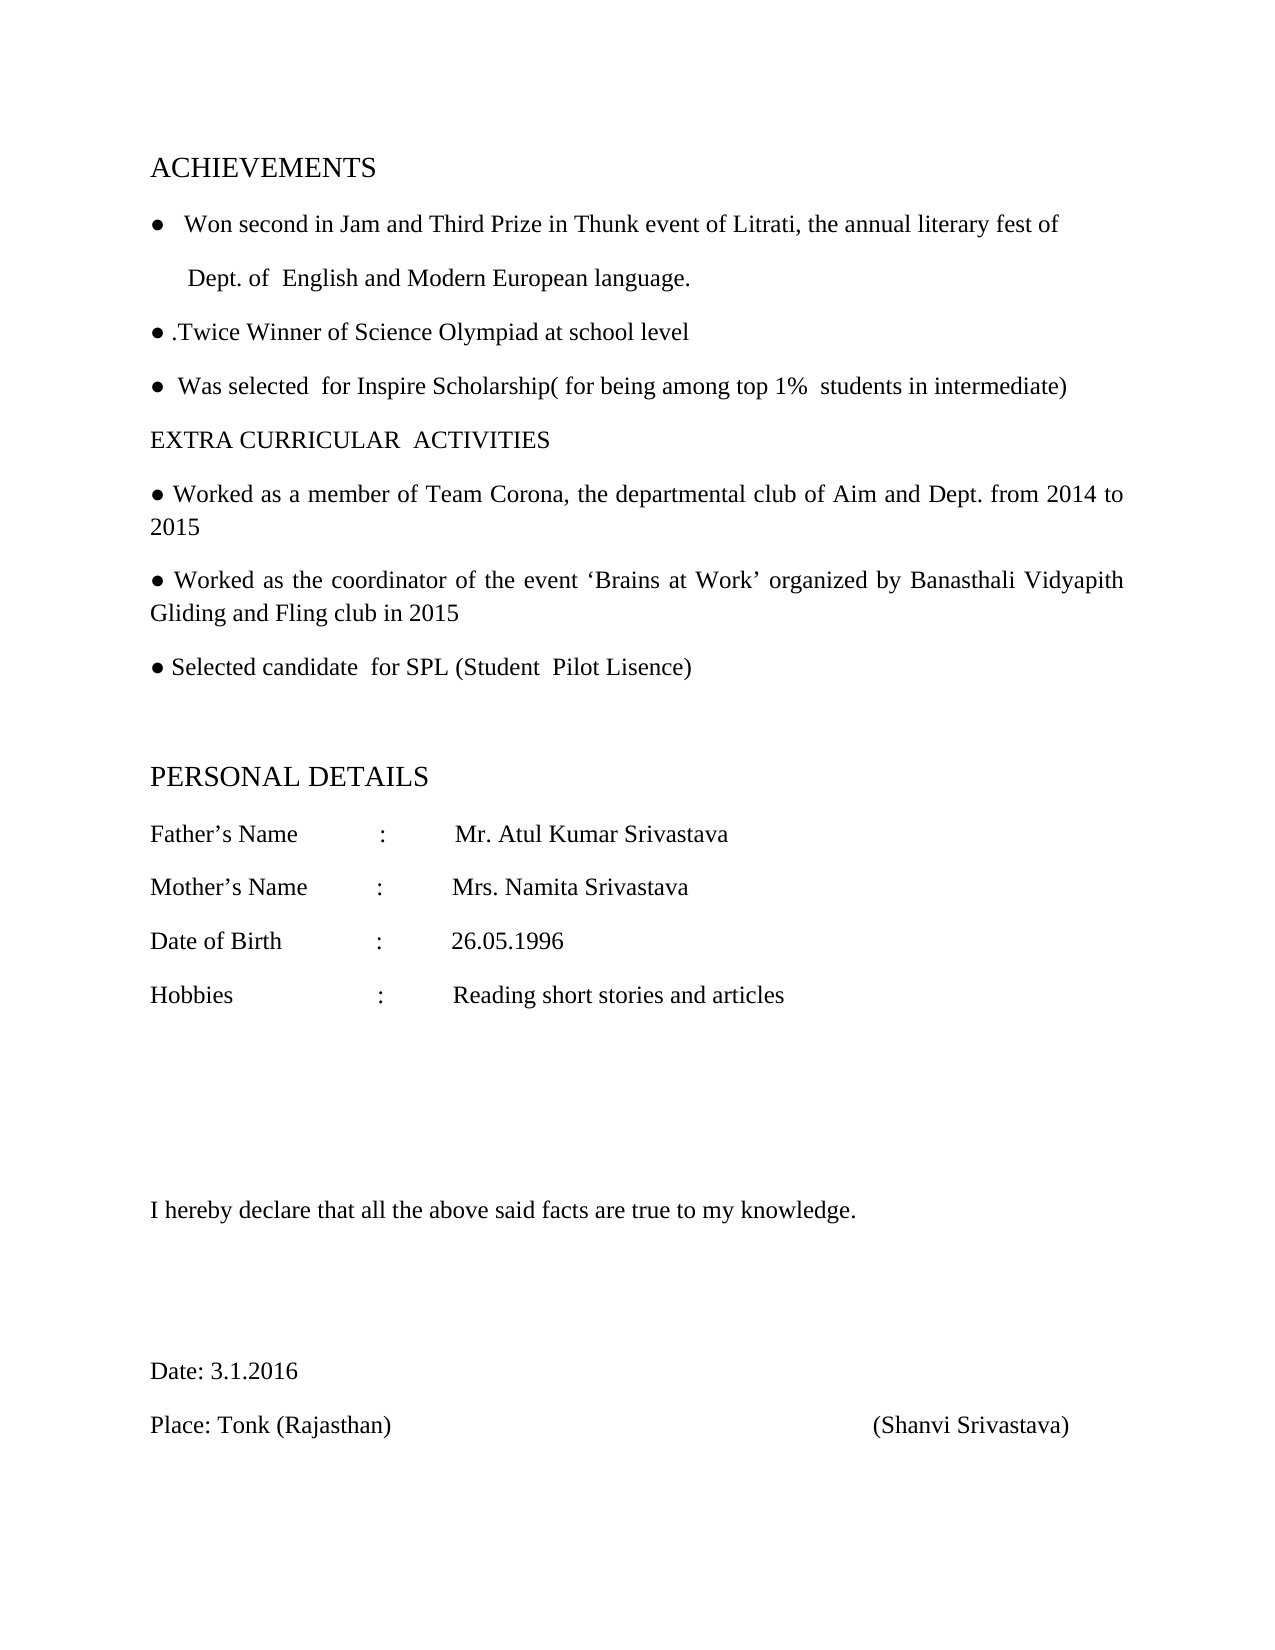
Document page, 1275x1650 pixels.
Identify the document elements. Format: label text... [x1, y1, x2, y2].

text Date of Birth : 26.05.1996 [150, 926, 1125, 955]
text EXTRA CURRICULAR ACTIVITIES [150, 425, 1125, 453]
text ● Won second in Jam and Third Prize in Thunk event of Litrati, the annual literary fest of [150, 209, 1125, 238]
text Date: 3.1.2016 [150, 1356, 1125, 1385]
text Mother’s Name : Mrs. Namita Srivastava [150, 872, 1125, 901]
text Place: Tonk (Rajasthan) (Shanvi Srivastava) [150, 1410, 1125, 1439]
text Dept. of English and Modern European language. [150, 263, 1125, 292]
text I hereby declare that all the above said facts are true to my knowledge. [150, 1195, 1125, 1223]
text ● Worked as the coordinator of the event ‘Brains at Work’ organized by Banasthali Vidyapith Gliding and Fling club in 2015 [150, 566, 1125, 627]
text Hobbies : Reading short stories and articles [150, 980, 1125, 1009]
text ACHIEVEMENTS [150, 150, 1125, 183]
text PERSONAL DETAILS [150, 759, 1125, 793]
text ● Was selected for Inspire Scholarship( for being among top 1% students in intermediate) [150, 371, 1125, 400]
text ● Selected candidate for SPL (Student Pilot Lisence) [150, 652, 1125, 681]
text Father’s Name : Mr. Atul Kumar Srivastava [150, 819, 1125, 847]
text ● .Twice Winner of Science Olympiad at school level [150, 317, 1125, 346]
text ● Worked as a member of Team Corona, the departmental club of Aim and Dept. from 2014 to 2015 [150, 479, 1125, 540]
